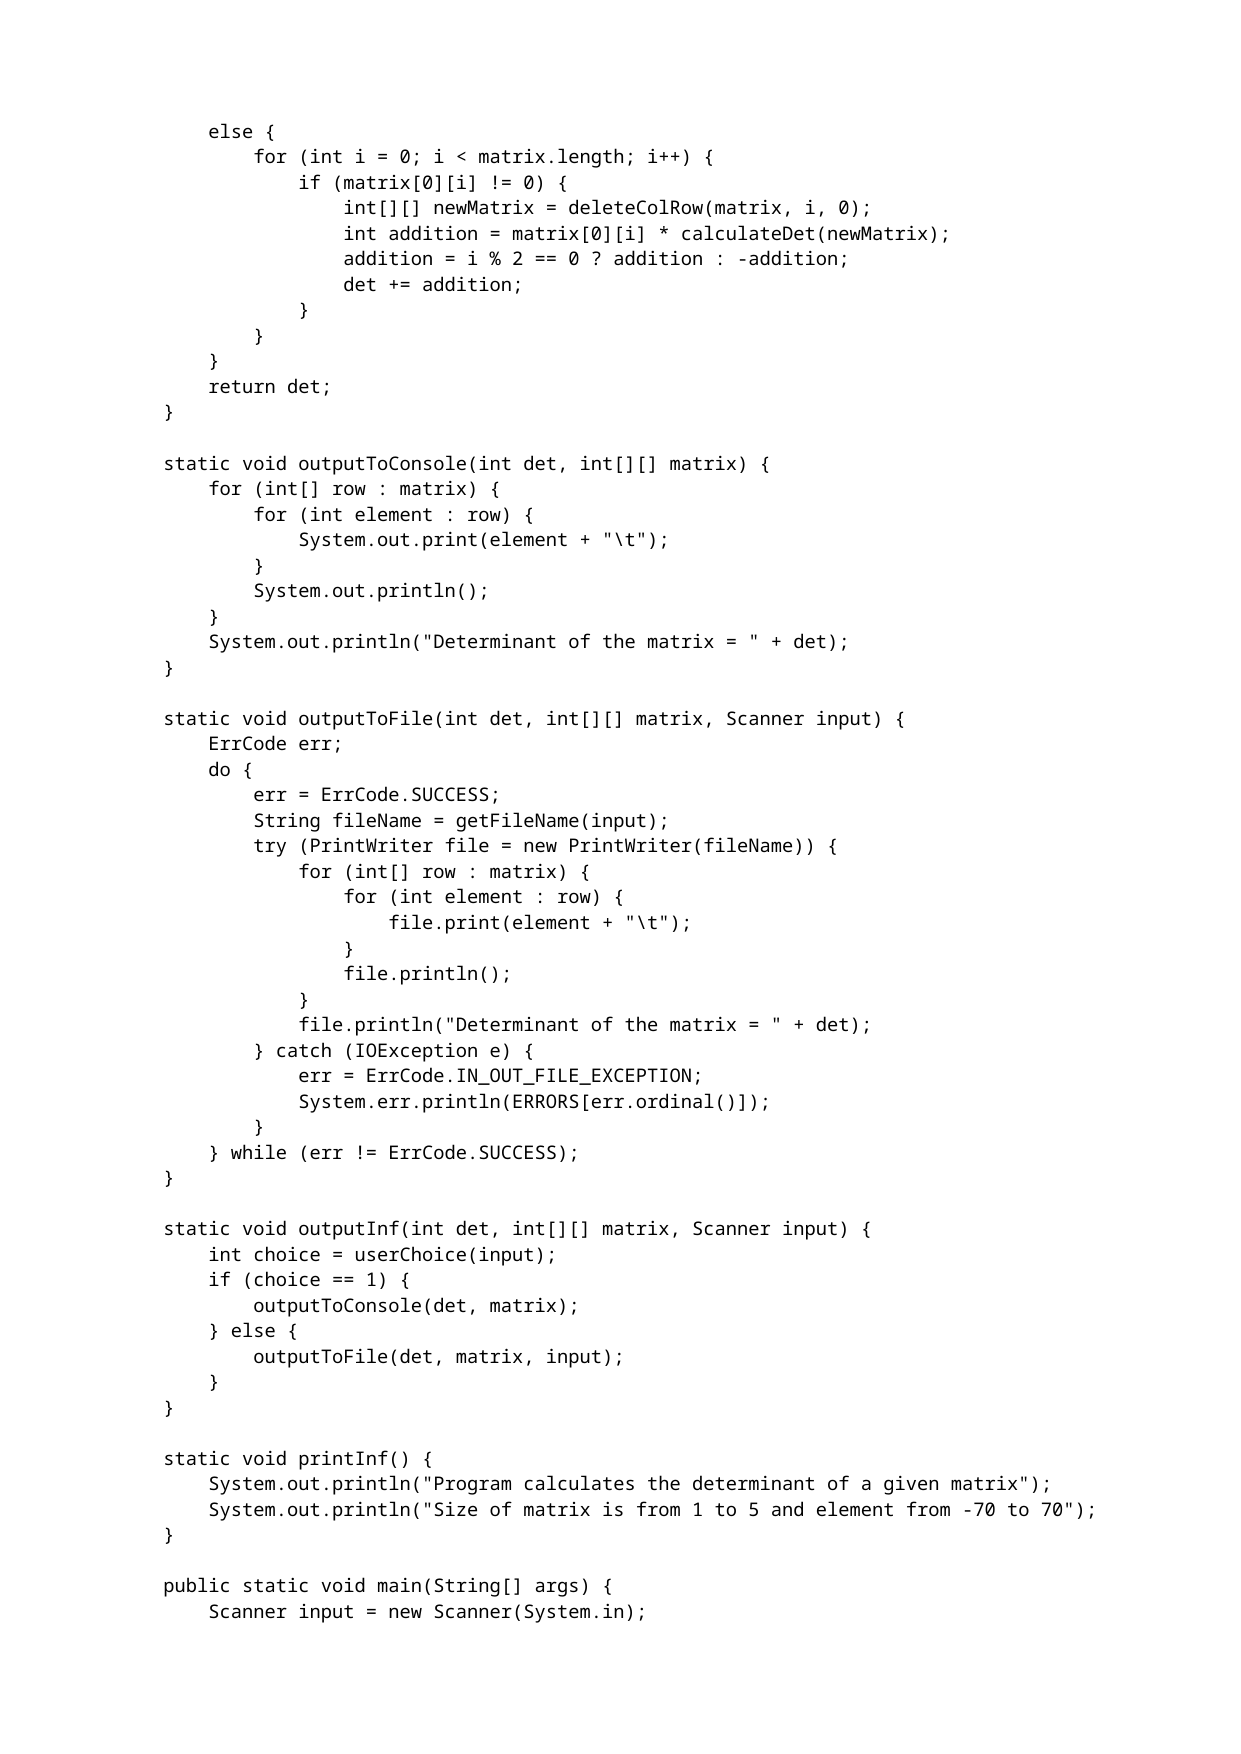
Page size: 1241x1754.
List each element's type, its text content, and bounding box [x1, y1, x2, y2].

text else { [118, 118, 1122, 144]
text outputToConsole(det, matrix); [118, 1292, 1122, 1318]
text } [118, 1164, 1122, 1190]
text System.out.println("Program calculates the determinant of a given matrix"); [118, 1471, 1122, 1496]
text file.println("Determinant of the matrix = " + det); [118, 1011, 1122, 1037]
text addition = i % 2 == 0 ? addition : -addition; [118, 246, 1122, 271]
text for (int[] row : matrix) { [118, 475, 1122, 501]
text for (int element : row) { [118, 884, 1122, 909]
text do { [118, 756, 1122, 782]
text System.out.println(); [118, 577, 1122, 603]
text det += addition; [118, 271, 1122, 297]
text for (int[] row : matrix) { [118, 858, 1122, 884]
text static void outputInf(int det, int[][] matrix, Scanner input) { [118, 1216, 1122, 1241]
text System.out.print(element + "\t"); [118, 526, 1122, 552]
text } [118, 552, 1122, 577]
text int addition = matrix[0][i] * calculateDet(newMatrix); [118, 220, 1122, 246]
text static void outputToFile(int det, int[][] matrix, Scanner input) { [118, 705, 1122, 731]
text } [118, 1369, 1122, 1394]
text ErrCode err; [118, 731, 1122, 756]
text return det; [118, 373, 1122, 399]
text System.out.println("Determinant of the matrix = " + det); [118, 628, 1122, 654]
text } catch (IOException e) { [118, 1037, 1122, 1062]
text err = ErrCode.IN_OUT_FILE_EXCEPTION; [118, 1062, 1122, 1088]
text } [118, 935, 1122, 960]
text } [118, 603, 1122, 628]
text file.println(); [118, 960, 1122, 986]
text System.out.println("Size of matrix is from 1 to 5 and element from -70 to 70"); [118, 1496, 1122, 1522]
text } [118, 654, 1122, 679]
text outputToFile(det, matrix, input); [118, 1343, 1122, 1369]
text } [118, 322, 1122, 348]
text } [118, 348, 1122, 373]
text public static void main(String[] args) { [118, 1573, 1122, 1598]
text } [118, 399, 1122, 424]
text try (PrintWriter file = new PrintWriter(fileName)) { [118, 833, 1122, 858]
text int choice = userChoice(input); [118, 1241, 1122, 1267]
text } [118, 297, 1122, 322]
text } while (err != ErrCode.SUCCESS); [118, 1139, 1122, 1164]
text } else { [118, 1318, 1122, 1343]
text file.print(element + "\t"); [118, 909, 1122, 935]
text } [118, 1522, 1122, 1547]
text if (choice == 1) { [118, 1267, 1122, 1292]
text err = ErrCode.SUCCESS; [118, 782, 1122, 807]
text if (matrix[0][i] != 0) { [118, 169, 1122, 195]
text int[][] newMatrix = deleteColRow(matrix, i, 0); [118, 195, 1122, 220]
text } [118, 1394, 1122, 1420]
text } [118, 1113, 1122, 1139]
text Scanner input = new Scanner(System.in); [118, 1598, 1122, 1624]
text System.err.println(ERRORS[err.ordinal()]); [118, 1088, 1122, 1113]
text String fileName = getFileName(input); [118, 807, 1122, 833]
text static void printInf() { [118, 1445, 1122, 1471]
text } [118, 986, 1122, 1011]
text for (int i = 0; i < matrix.length; i++) { [118, 144, 1122, 169]
text for (int element : row) { [118, 501, 1122, 526]
text static void outputToConsole(int det, int[][] matrix) { [118, 450, 1122, 475]
